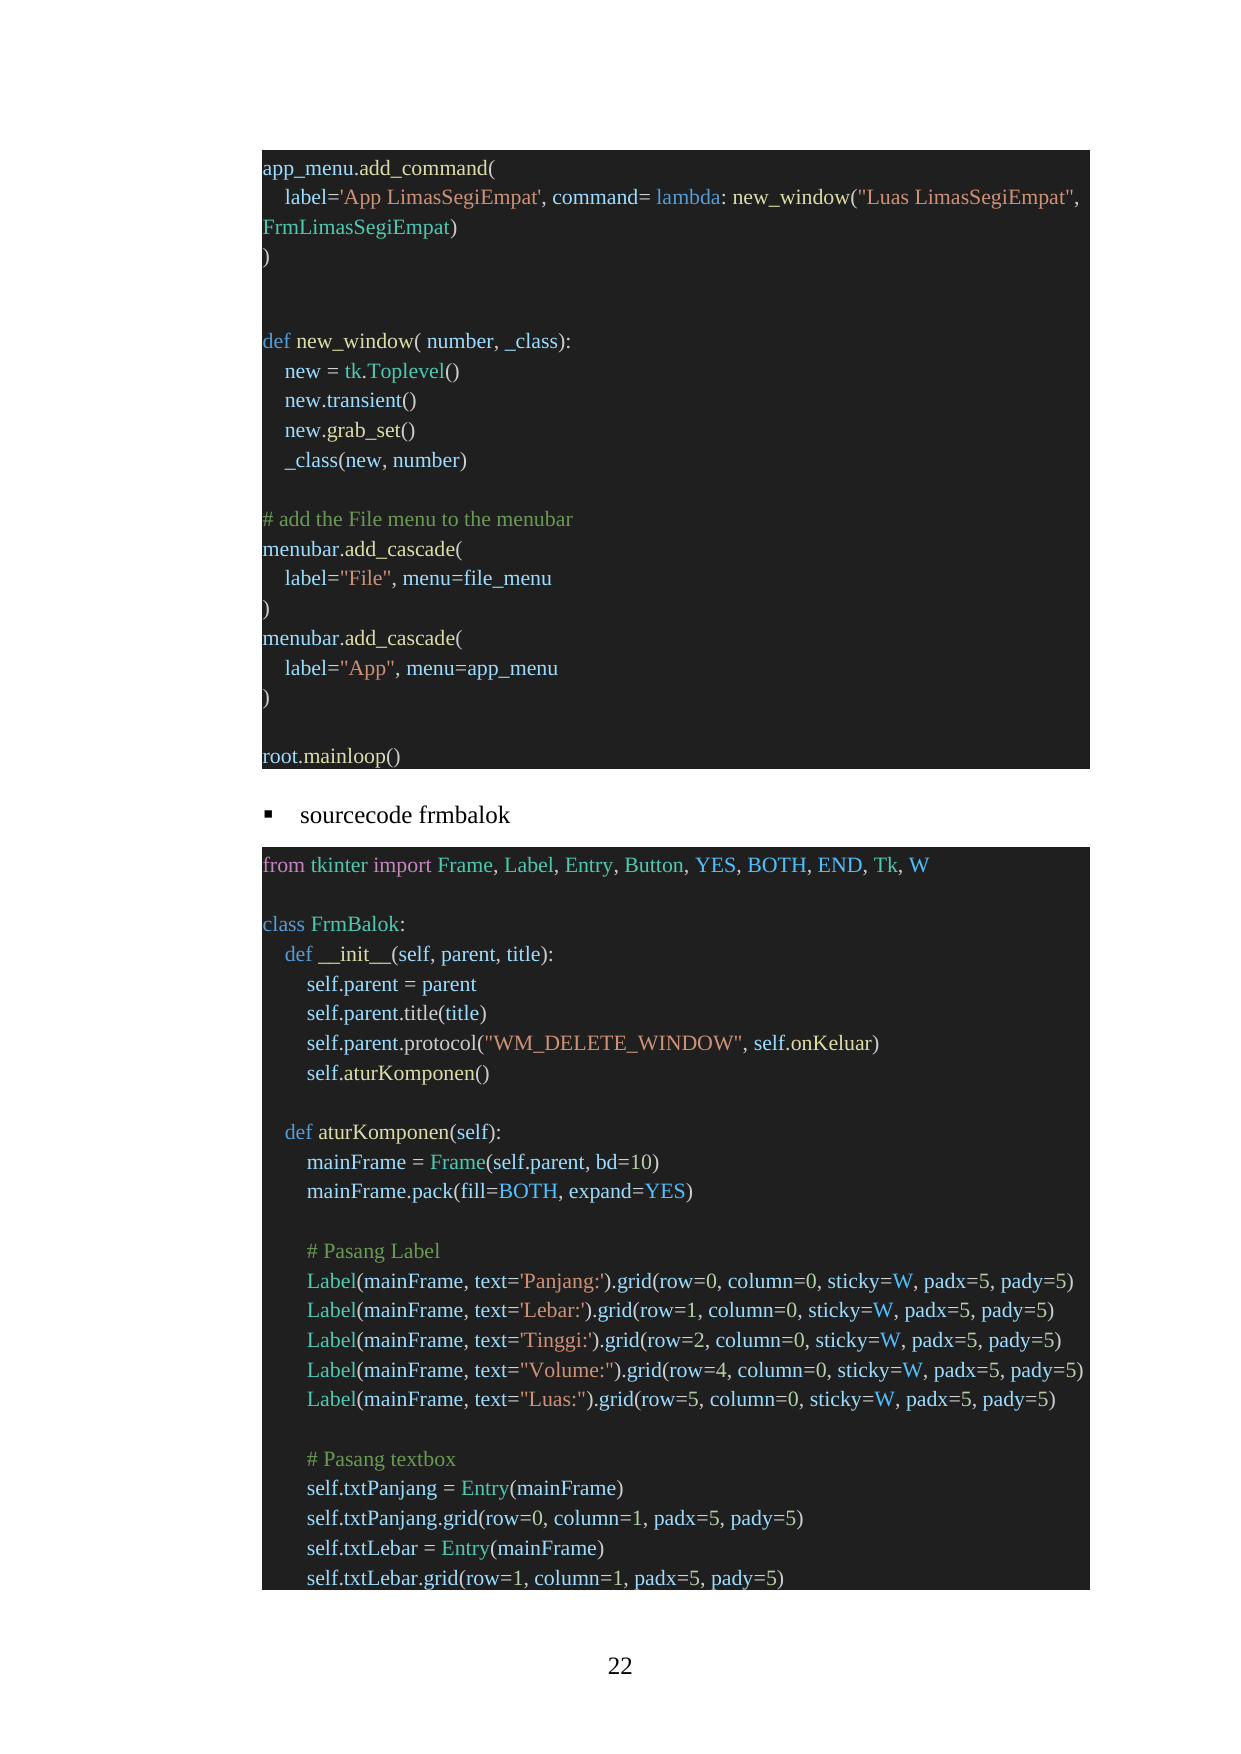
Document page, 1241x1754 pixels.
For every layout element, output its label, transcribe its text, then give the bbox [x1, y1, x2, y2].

text app_menu.add_command( [262, 150, 1090, 180]
text class FrmBalok: [262, 907, 1090, 937]
text def new_window( number, _class): [262, 323, 1090, 353]
text Label(mainFrame, text="Luas:").grid(row=5, column=0, sticky=W, padx=5, pady=5) [262, 1382, 1090, 1412]
text self.txtLebar.grid(row=1, column=1, padx=5, pady=5) [262, 1560, 1090, 1590]
text label='App LimasSegiEmpat', command= lambda: new_window("Luas LimasSegiEmpat", FrmLimasSegiEmpat) [262, 180, 1090, 239]
text Label(mainFrame, text='Lebar:').grid(row=1, column=0, sticky=W, padx=5, pady=5) [262, 1293, 1090, 1322]
text self.parent = parent [262, 966, 1090, 996]
text mainFrame = Frame(self.parent, bd=10) [262, 1144, 1090, 1174]
list sourcecode frmbalok [262, 800, 1090, 828]
text ) [262, 680, 1090, 709]
text new = tk.Toplevel() [262, 353, 1090, 383]
text self.txtLebar = Entry(mainFrame) [262, 1530, 1090, 1560]
text ) [262, 591, 1090, 620]
text mainFrame.pack(fill=BOTH, expand=YES) [262, 1174, 1090, 1204]
text # add the File menu to the menubar [262, 502, 1090, 531]
text self.aturKomponen() [262, 1055, 1090, 1085]
text ) [262, 239, 1090, 269]
text Label(mainFrame, text='Panjang:').grid(row=0, column=0, sticky=W, padx=5, pady=5) [262, 1263, 1090, 1293]
text _class(new, number) [262, 442, 1090, 472]
text def __init__(self, parent, title): [262, 937, 1090, 966]
text Label(mainFrame, text='Tinggi:').grid(row=2, column=0, sticky=W, padx=5, pady=5) [262, 1322, 1090, 1352]
text self.parent.protocol("WM_DELETE_WINDOW", self.onKeluar) [262, 1026, 1090, 1055]
text from tkinter import Frame, Label, Entry, Button, YES, BOTH, END, Tk, W [262, 847, 1090, 877]
text new.grab_set() [262, 412, 1090, 442]
text self.txtPanjang.grid(row=0, column=1, padx=5, pady=5) [262, 1501, 1090, 1530]
text # Pasang textbox [262, 1441, 1090, 1471]
text label="File", menu=file_menu [262, 561, 1090, 591]
text menubar.add_cascade( [262, 531, 1090, 561]
text Label(mainFrame, text="Volume:").grid(row=4, column=0, sticky=W, padx=5, pady=5) [262, 1352, 1090, 1382]
text label="App", menu=app_menu [262, 650, 1090, 680]
text def aturKomponen(self): [262, 1115, 1090, 1144]
text menubar.add_cascade( [262, 620, 1090, 650]
text # Pasang Label [262, 1233, 1090, 1263]
text self.txtPanjang = Entry(mainFrame) [262, 1471, 1090, 1501]
text root.mainloop() [262, 739, 1090, 769]
text new.transient() [262, 383, 1090, 412]
text self.parent.title(title) [262, 996, 1090, 1026]
